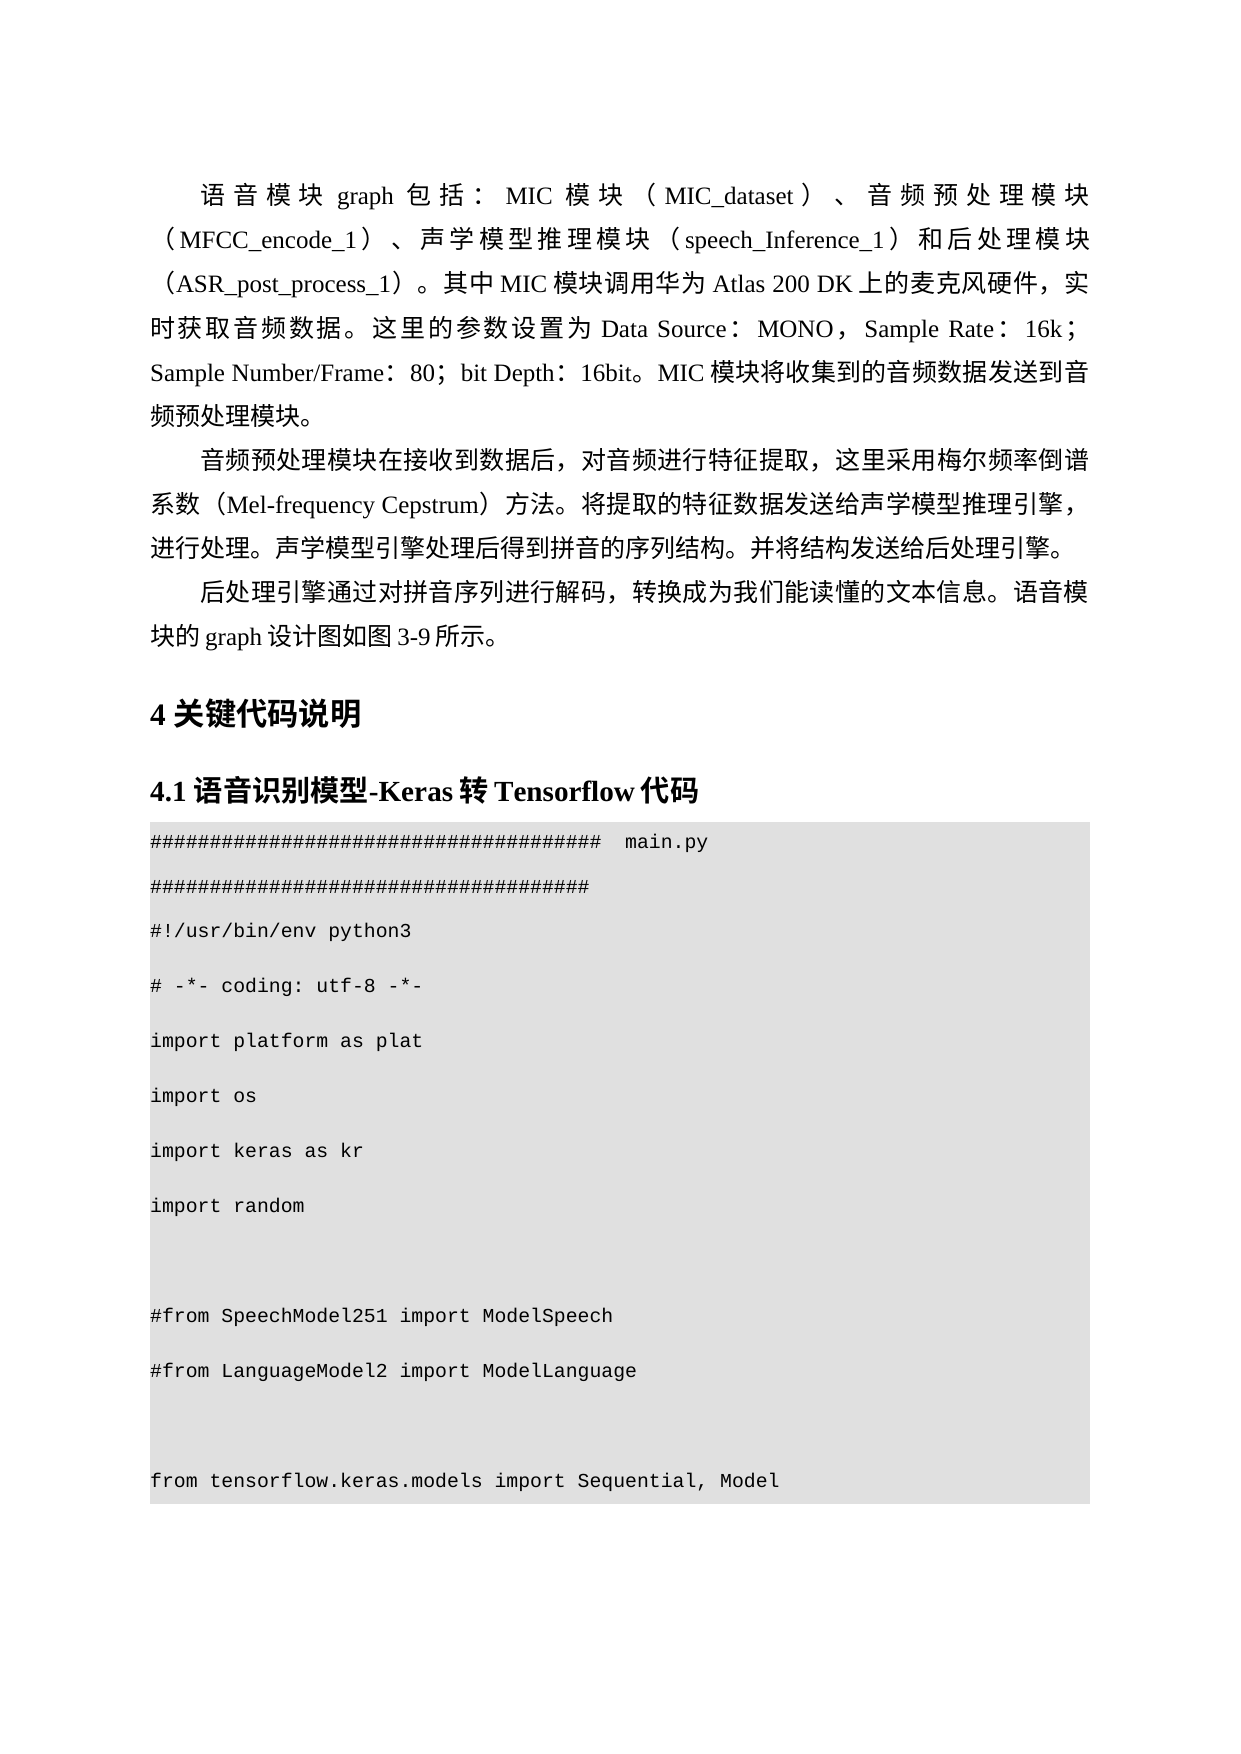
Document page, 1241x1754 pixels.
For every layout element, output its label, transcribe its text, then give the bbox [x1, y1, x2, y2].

text #from SpeechModel251 import ModelSpeech [150, 1295, 1090, 1339]
text ###################################### main.py ##################################### #!/usr/bin/env python3 [150, 822, 1090, 954]
text import random [150, 1185, 1090, 1229]
text # -*- coding: utf-8 -*- [150, 965, 1090, 1009]
text 后处理引擎通过对拼音序列进行解码，转换成为我们能读懂的文本信息。语音模块的graph设计图如图3-9所示。 [150, 568, 1090, 657]
text 音频预处理模块在接收到数据后，对音频进行特征提取，这里采用梅尔频率倒谱系数（Mel-frequency Cepstrum）方法。将提取的特征数据发送给声学模型推理引擎，进行处理。声学模型引擎处理后得到拼音的序列结构。并将结构发送给后处理引擎。 [150, 436, 1090, 568]
text 语音模块graph包括：MIC模块（MIC_dataset）、音频预处理模块（MFCC_encode_1）、声学模型推理模块（speech_Inference_1）和后处理模块（ASR_post_process_1）。其中MIC模块调用华为Atlas 200 DK上的麦克风硬件，实时获取音频数据。这里的参数设置为Data Source：MONO，Sample Rate：16k；Sample Number/Frame：80；bit Depth：16bit。MIC模块将收集到的音频数据发送到音频预处理模块。 [150, 172, 1090, 436]
text import keras as kr [150, 1130, 1090, 1174]
text from tensorflow.keras.models import Sequential, Model [150, 1460, 1090, 1504]
text 4 关键代码说明 [150, 668, 1090, 756]
text import platform as plat [150, 1020, 1090, 1064]
text 4.1 语音识别模型-Keras转Tensorflow代码 [150, 767, 1090, 811]
text import os [150, 1075, 1090, 1119]
text #from LanguageModel2 import ModelLanguage [150, 1350, 1090, 1394]
